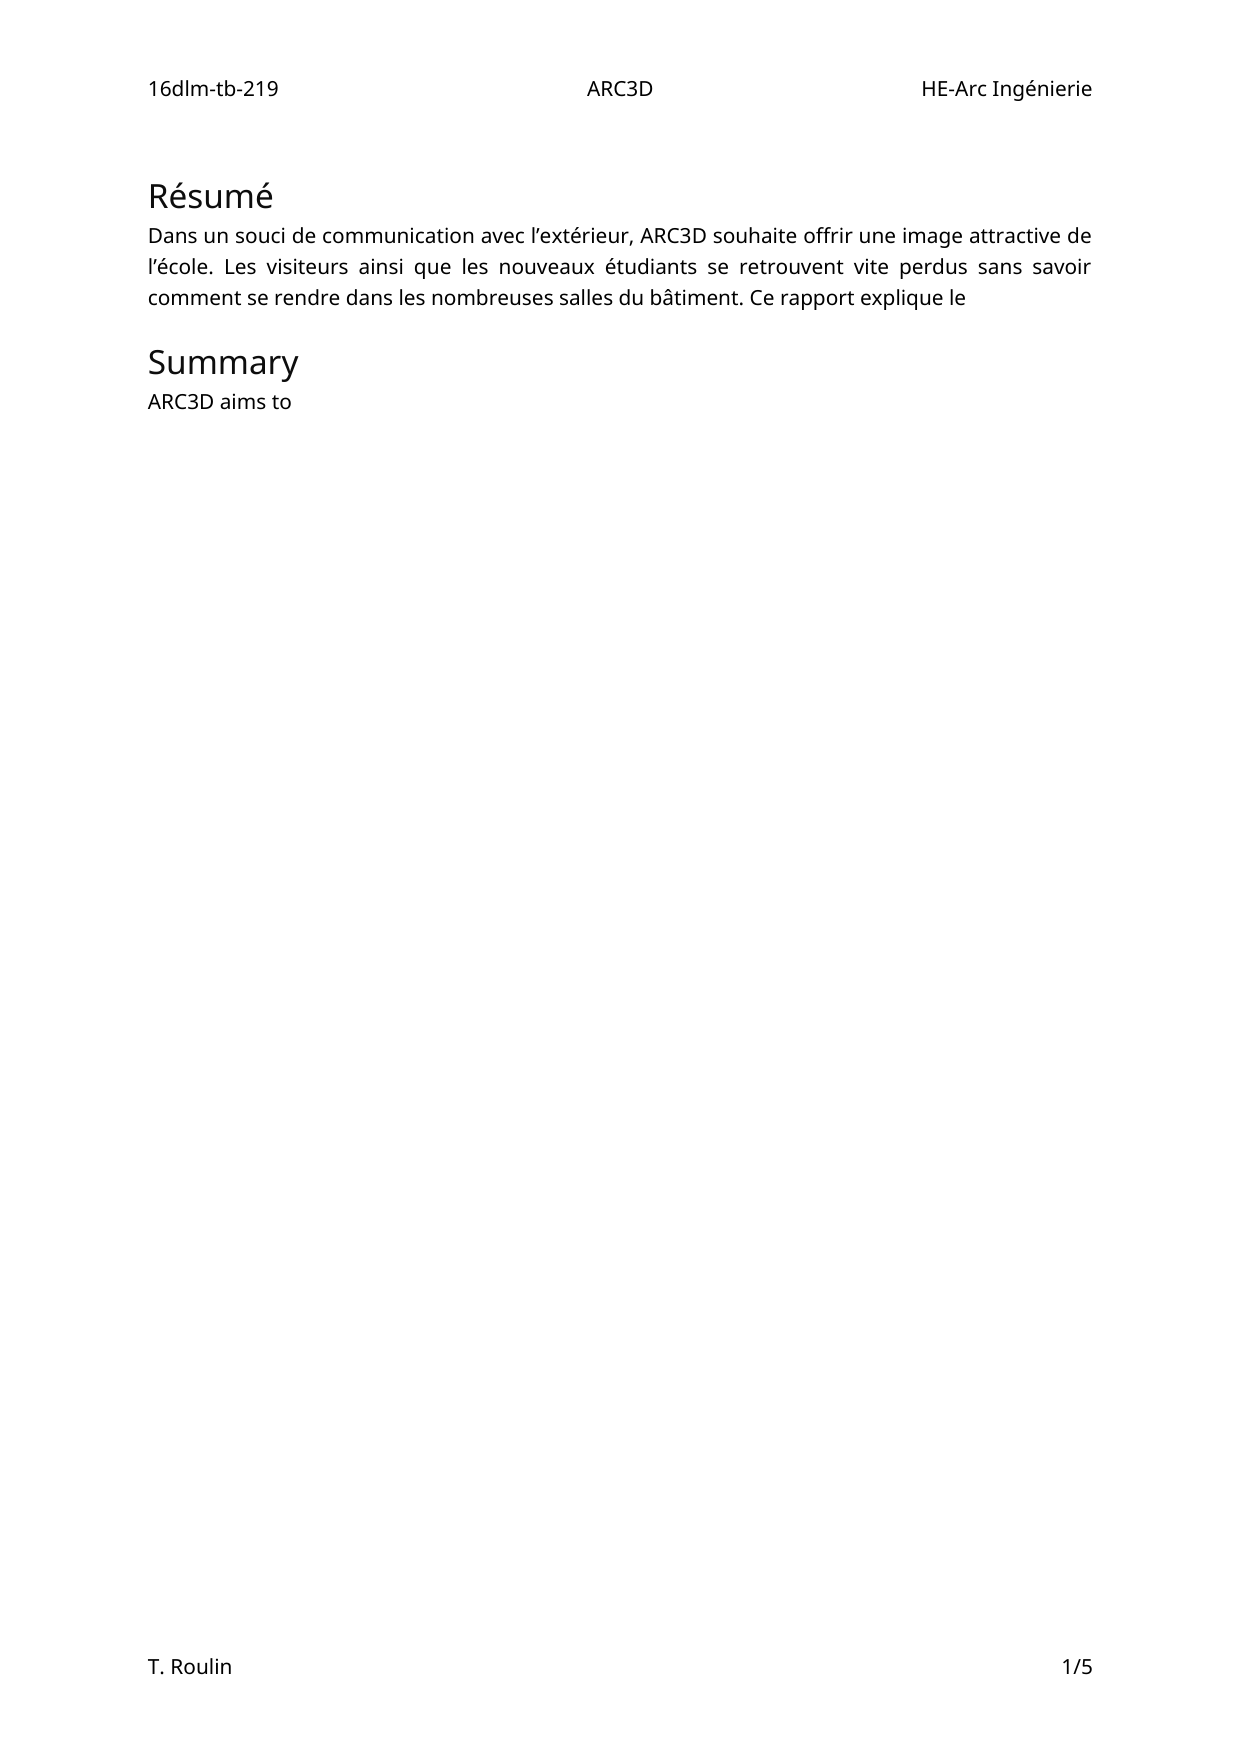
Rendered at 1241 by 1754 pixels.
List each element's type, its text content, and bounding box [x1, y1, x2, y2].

text Dans un souci de communication avec l’extérieur, ARC3D souhaite offrir une image attractive de l’école. Les visiteurs ainsi que les nouveaux étudiants se retrouvent vite perdus sans savoir comment se rendre dans les nombreuses salles du bâtiment. Ce rapport explique le [148, 222, 1093, 311]
subtitle Summary [148, 338, 1093, 384]
subtitle Résumé [148, 173, 1093, 218]
text ARC3D aims to [148, 387, 1093, 416]
